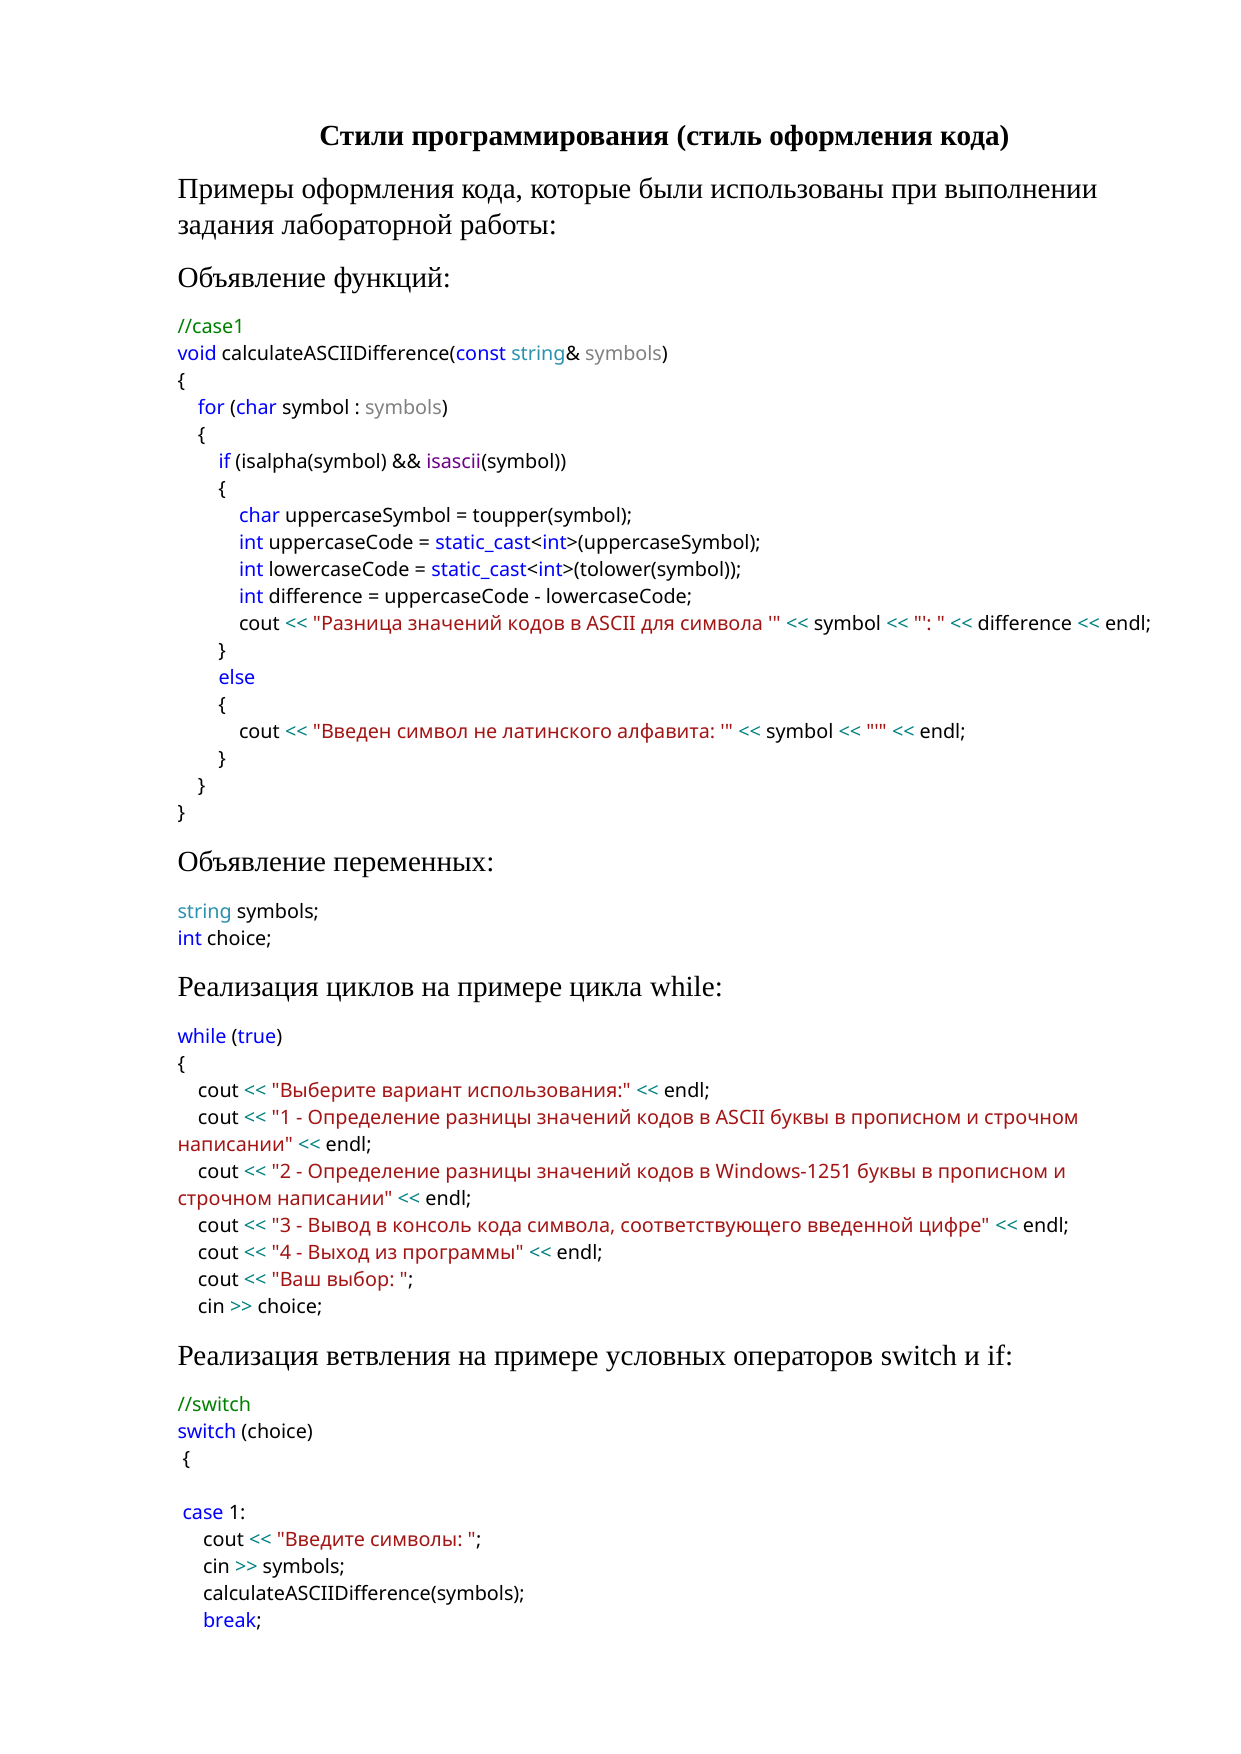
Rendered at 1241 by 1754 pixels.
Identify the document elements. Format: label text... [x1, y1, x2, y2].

text Реализация ветвления на примере условных операторов switch и if: [177, 1338, 1152, 1371]
text //case1 [177, 313, 1152, 340]
text cout << "Введите символы: "; [177, 1526, 1152, 1553]
text cout << "4 - Выход из программы" << endl; [177, 1238, 1152, 1265]
text int choice; [177, 924, 1152, 951]
text Объявление переменных: [177, 844, 1152, 878]
text } [177, 771, 1152, 798]
text void calculateASCIIDifference(const string& symbols) [177, 340, 1152, 367]
text { [177, 1445, 1152, 1472]
text } [177, 636, 1152, 663]
text { [177, 474, 1152, 502]
text int lowercaseCode = static_cast<int>(tolower(symbol)); [177, 556, 1152, 582]
text int difference = uppercaseCode - lowercaseCode; [177, 582, 1152, 609]
text { [177, 1049, 1152, 1076]
text case 1: [177, 1499, 1152, 1526]
text cout << "Введен символ не латинского алфавита: '" << symbol << "'" << endl; [177, 717, 1152, 744]
text char uppercaseSymbol = toupper(symbol); [177, 502, 1152, 528]
text cout << "1 - Определение разницы значений кодов в ASCII буквы в прописном и строчном написании" << endl; [177, 1103, 1152, 1157]
text { [177, 421, 1152, 448]
text { [177, 690, 1152, 717]
text cout << "2 - Определение разницы значений кодов в Windows-1251 буквы в прописном и строчном написании" << endl; [177, 1157, 1152, 1211]
text Реализация циклов на примере цикла while: [177, 969, 1152, 1003]
text { [177, 367, 1152, 394]
text cout << "Разница значений кодов в ASCII для символа '" << symbol << "': " << difference << endl; [177, 609, 1152, 636]
text calculateASCIIDifference(symbols); [177, 1579, 1152, 1607]
text Примеры оформления кода, которые были использованы при выполнении задания лабораторной работы: [177, 171, 1152, 241]
text } [177, 798, 1152, 825]
text } [177, 744, 1152, 771]
text string symbols; [177, 897, 1152, 924]
text break; [177, 1607, 1152, 1633]
text Объявление функций: [177, 260, 1152, 293]
text cout << "Ваш выбор: "; [177, 1265, 1152, 1292]
text else [177, 663, 1152, 690]
text if (isalpha(symbol) && isascii(symbol)) [177, 448, 1152, 474]
text cout << "Выберите вариант использования:" << endl; [177, 1076, 1152, 1103]
text //switch [177, 1391, 1152, 1418]
text cout << "3 - Вывод в консоль кода символа, соответствующего введенной цифре" << endl; [177, 1211, 1152, 1238]
text cin >> symbols; [177, 1553, 1152, 1579]
text Стили программирования (стиль оформления кода) [177, 118, 1152, 152]
text for (char symbol : symbols) [177, 394, 1152, 421]
text while (true) [177, 1022, 1152, 1049]
text switch (choice) [177, 1418, 1152, 1445]
text int uppercaseCode = static_cast<int>(uppercaseSymbol); [177, 528, 1152, 556]
text cin >> choice; [177, 1292, 1152, 1319]
